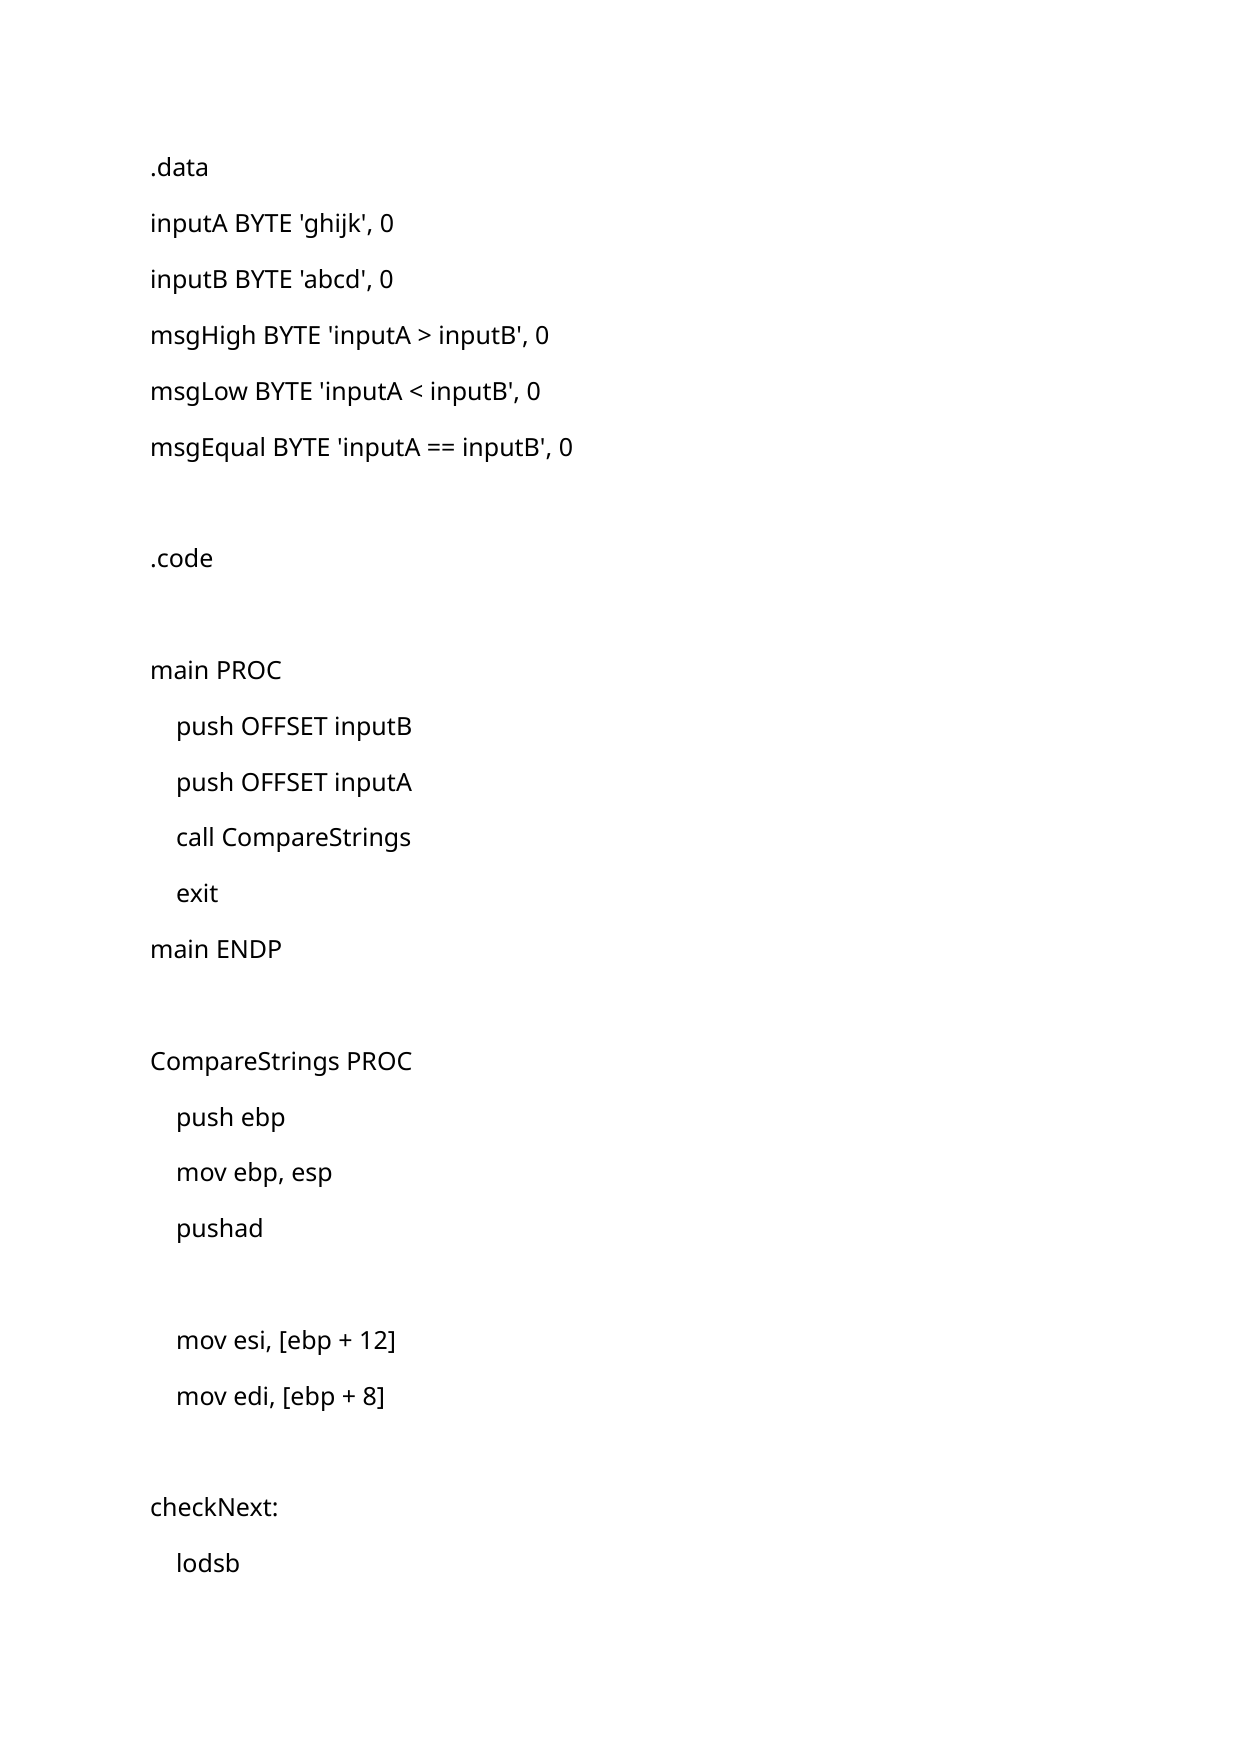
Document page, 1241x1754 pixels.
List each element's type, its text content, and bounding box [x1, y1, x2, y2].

text msgLow BYTE 'inputA < inputB', 0 [150, 373, 1090, 407]
text main ENDP [150, 932, 1090, 966]
text push OFFSET inputB [150, 708, 1090, 742]
text mov ebp, esp [150, 1155, 1090, 1189]
text mov edi, [ebp + 8] [150, 1378, 1090, 1412]
text pushad [150, 1211, 1090, 1245]
text msgEqual BYTE 'inputA == inputB', 0 [150, 429, 1090, 463]
text main PROC [150, 652, 1090, 687]
text push ebp [150, 1099, 1090, 1133]
text .data [150, 150, 1090, 184]
text push OFFSET inputA [150, 764, 1090, 798]
text inputB BYTE 'abcd', 0 [150, 262, 1090, 296]
text inputA BYTE 'ghijk', 0 [150, 206, 1090, 240]
text call CompareStrings [150, 820, 1090, 854]
text CompareStrings PROC [150, 1043, 1090, 1077]
text exit [150, 876, 1090, 910]
text lodsb [150, 1546, 1090, 1580]
text mov esi, [ebp + 12] [150, 1322, 1090, 1357]
text msgHigh BYTE 'inputA > inputB', 0 [150, 317, 1090, 352]
text .code [150, 541, 1090, 575]
text checkNext: [150, 1490, 1090, 1524]
